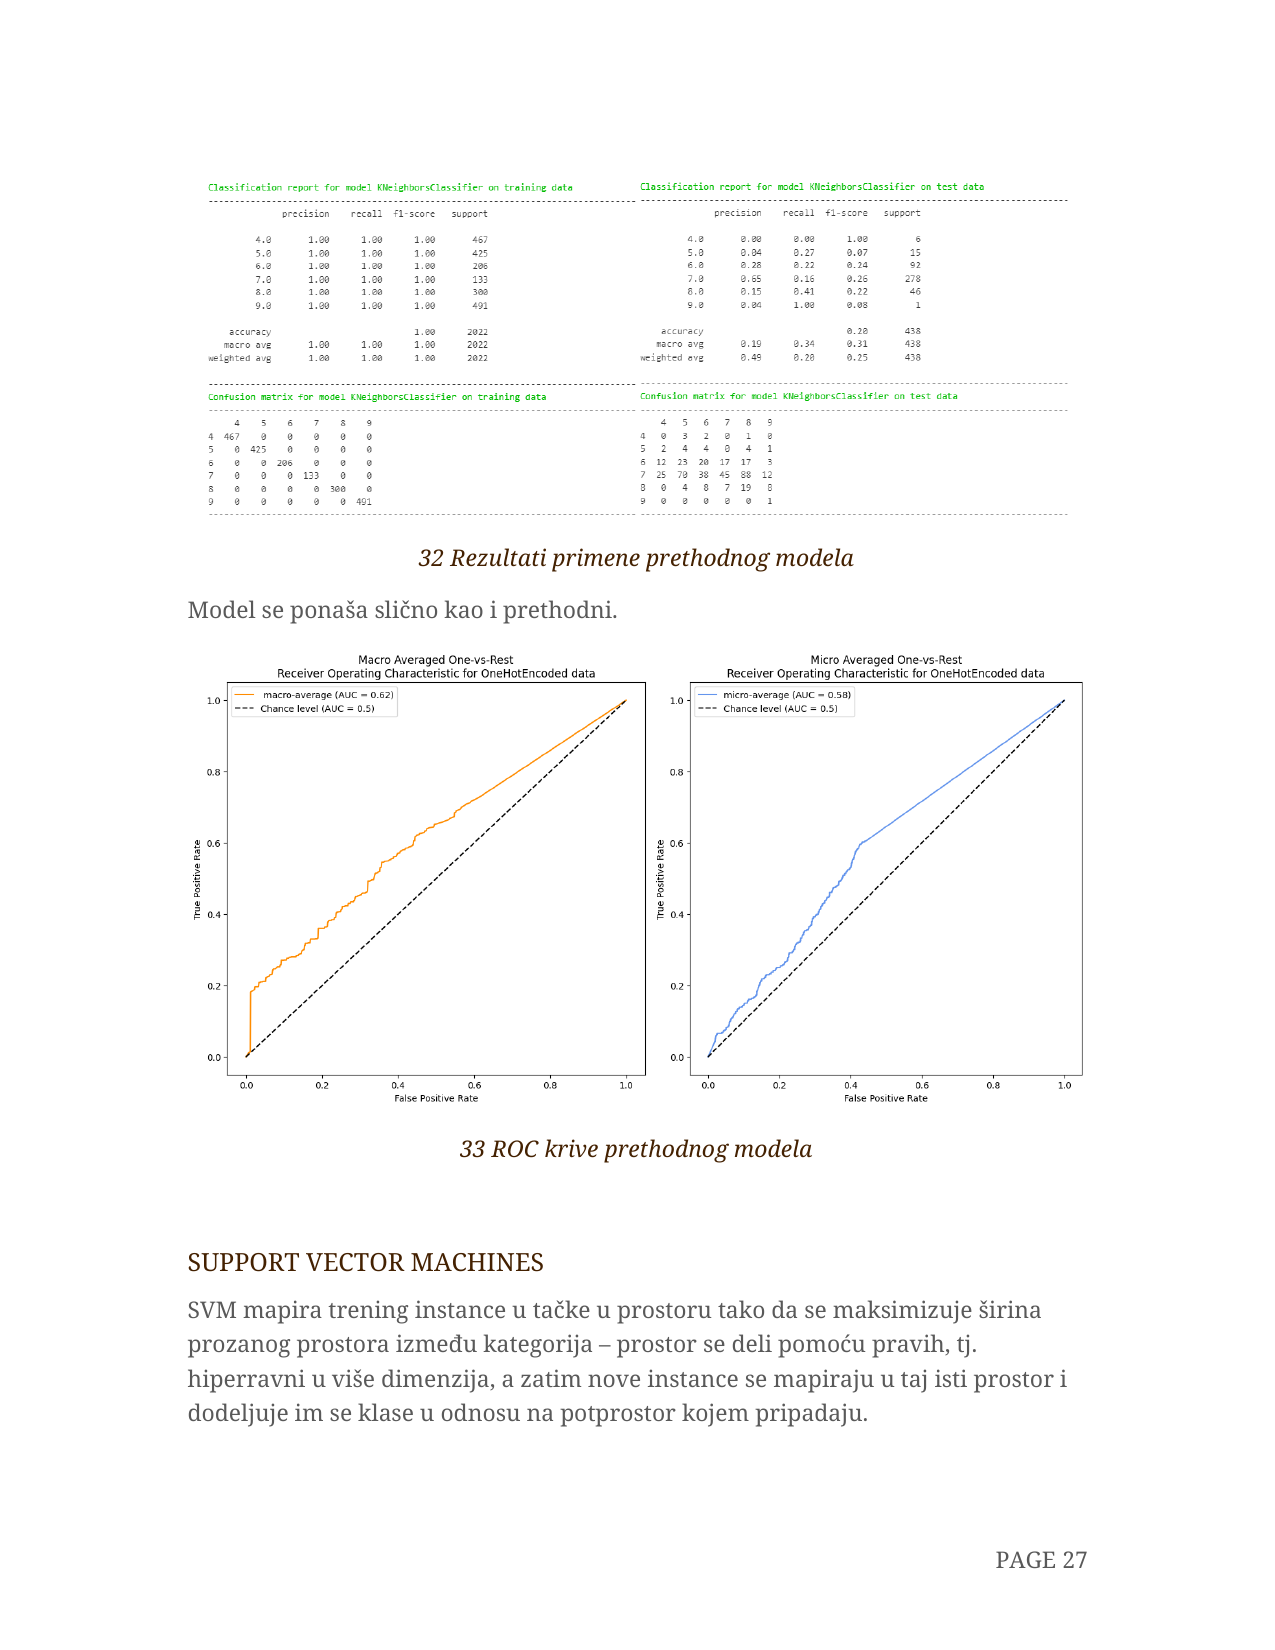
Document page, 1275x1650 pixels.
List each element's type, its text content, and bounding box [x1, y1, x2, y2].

text 32 Rezultati primene prethodnog modela [187, 541, 1087, 573]
text SVM mapira trening instance u tačke u prostoru tako da se maksimizuje širina prozanog prostora između kategorija – prostor se deli pomoću pravih, tj. hiperravni u više dimenzija, a zatim nove instance se mapiraju u taj isti prostor i dodeljuje im se klase u odnosu na potprostor kojem pripadaju. [187, 1294, 1087, 1428]
subtitle Support vector machines [187, 1244, 1087, 1278]
text 33 ROC krive prethodnog modela [187, 1133, 1087, 1164]
picture [202, 180, 1073, 518]
text Model se ponaša slično kao i prethodni. [187, 593, 1087, 625]
picture [187, 648, 1088, 1109]
